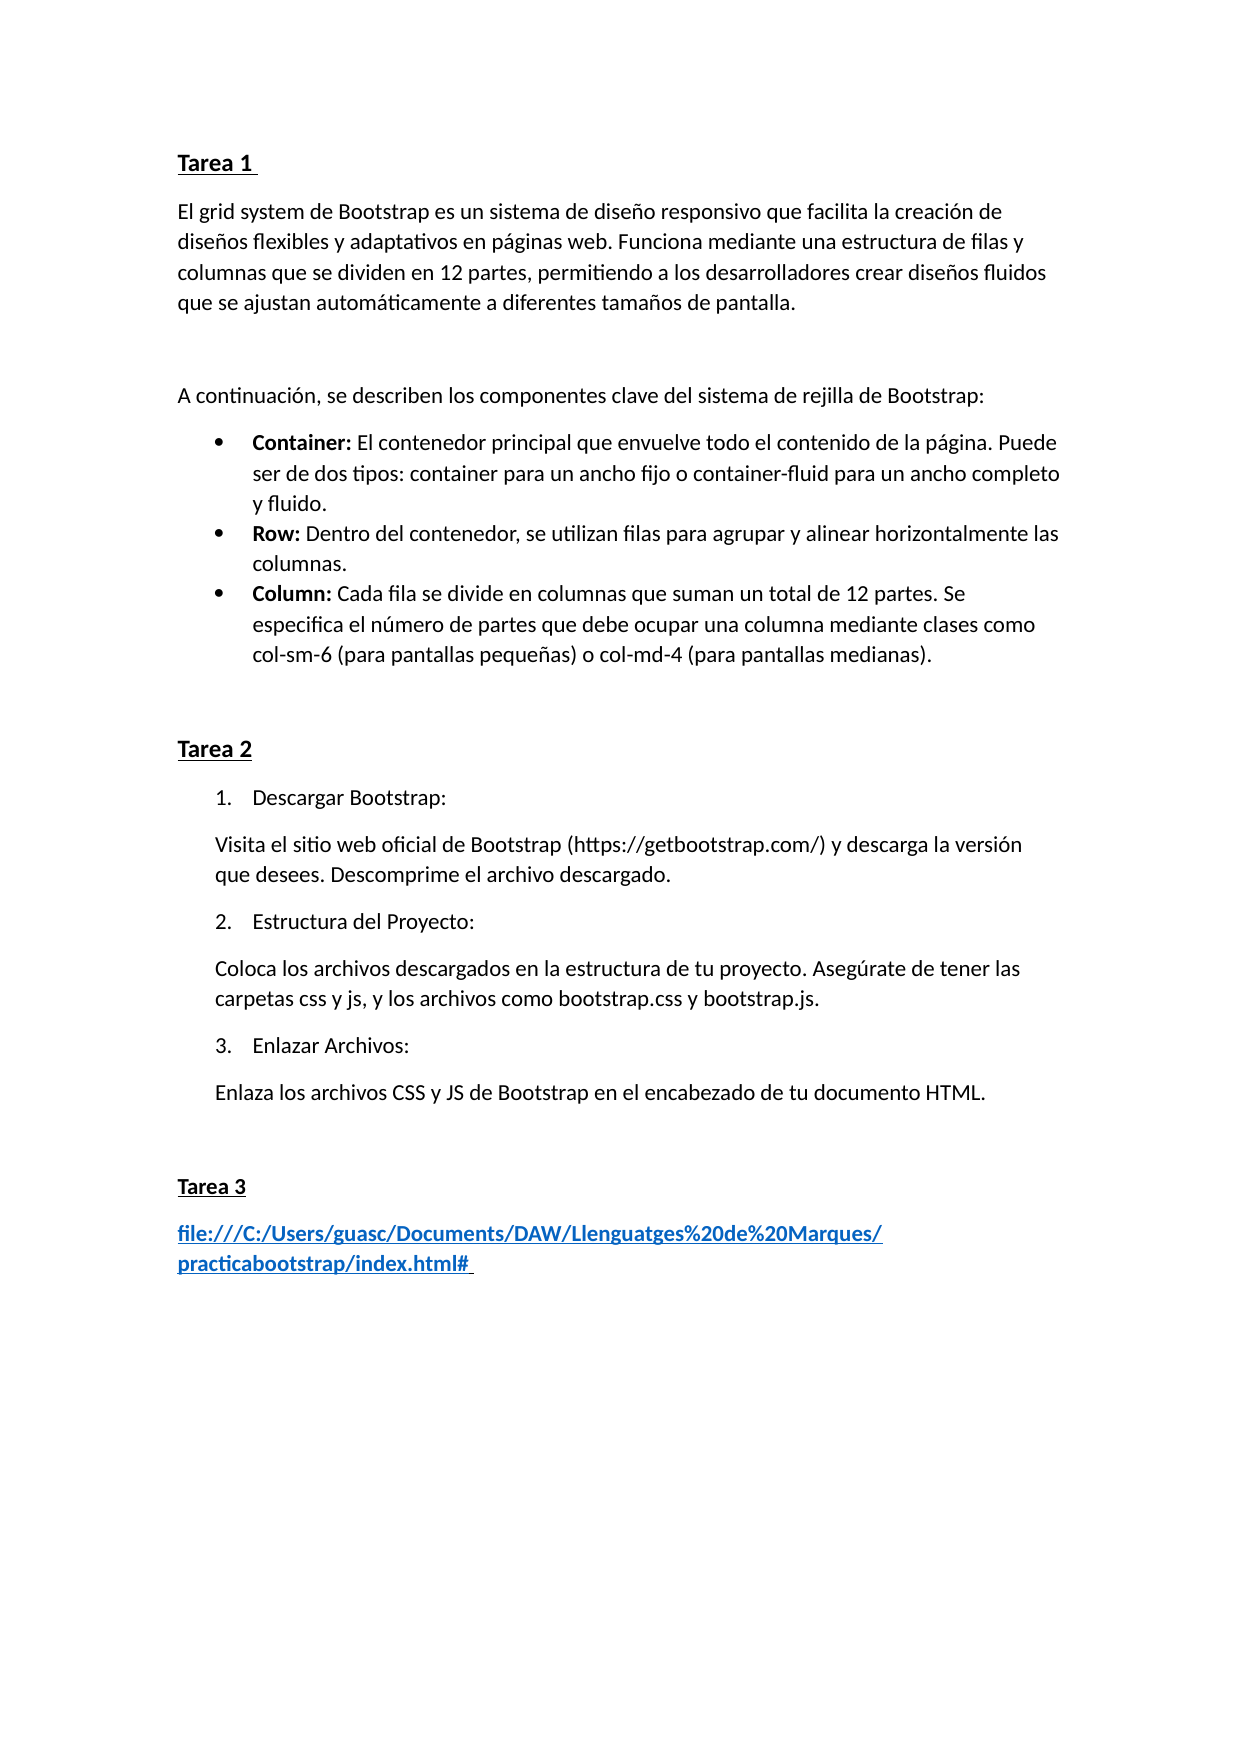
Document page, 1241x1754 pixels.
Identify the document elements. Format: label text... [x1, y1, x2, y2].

text Tarea 2 [177, 734, 1063, 764]
list Column: Cada fila se divide en columnas que suman un total de 12 partes. Se especifica el número de partes que debe ocupar una columna mediante clases como col-sm-6 (para pantallas pequeñas) o col-md-4 (para pantallas medianas). [215, 579, 1063, 668]
text Visita el sitio web oficial de Bootstrap (https://getbootstrap.com/) y descarga la versión que desees. Descomprime el archivo descargado. [215, 830, 1063, 888]
text Enlaza los archivos CSS y JS de Bootstrap en el encabezado de tu documento HTML. [177, 1078, 1063, 1106]
list Row: Dentro del contenedor, se utilizan filas para agrupar y alinear horizontalmente las columnas. [215, 519, 1063, 577]
text A continuación, se describen los componentes clave del sistema de rejilla de Bootstrap: [177, 382, 1063, 409]
text Tarea 3 [177, 1172, 1063, 1200]
list Enlazar Archivos: [215, 1031, 1063, 1059]
text file:///C:/Users/guasc/Documents/DAW/Llenguatges%20de%20Marques/practicabootstrap/index.html# [177, 1219, 1063, 1277]
list Estructura del Proyecto: [215, 907, 1063, 935]
text El grid system de Bootstrap es un sistema de diseño responsivo que facilita la creación de diseños flexibles y adaptativos en páginas web. Funciona mediante una estructura de filas y columnas que se dividen en 12 partes, permitiendo a los desarrolladores crear diseños fluidos que se ajustan automáticamente a diferentes tamaños de pantalla. [177, 197, 1063, 316]
text Tarea 1 [177, 148, 1063, 178]
list Descargar Bootstrap: [215, 783, 1063, 811]
text Coloca los archivos descargados en la estructura de tu proyecto. Asegúrate de tener las carpetas css y js, y los archivos como bootstrap.css y bootstrap.js. [215, 954, 1063, 1012]
list Container: El contenedor principal que envuelve todo el contenido de la página. Puede ser de dos tipos: container para un ancho fijo o container-fluid para un ancho completo y fluido. [215, 428, 1063, 517]
